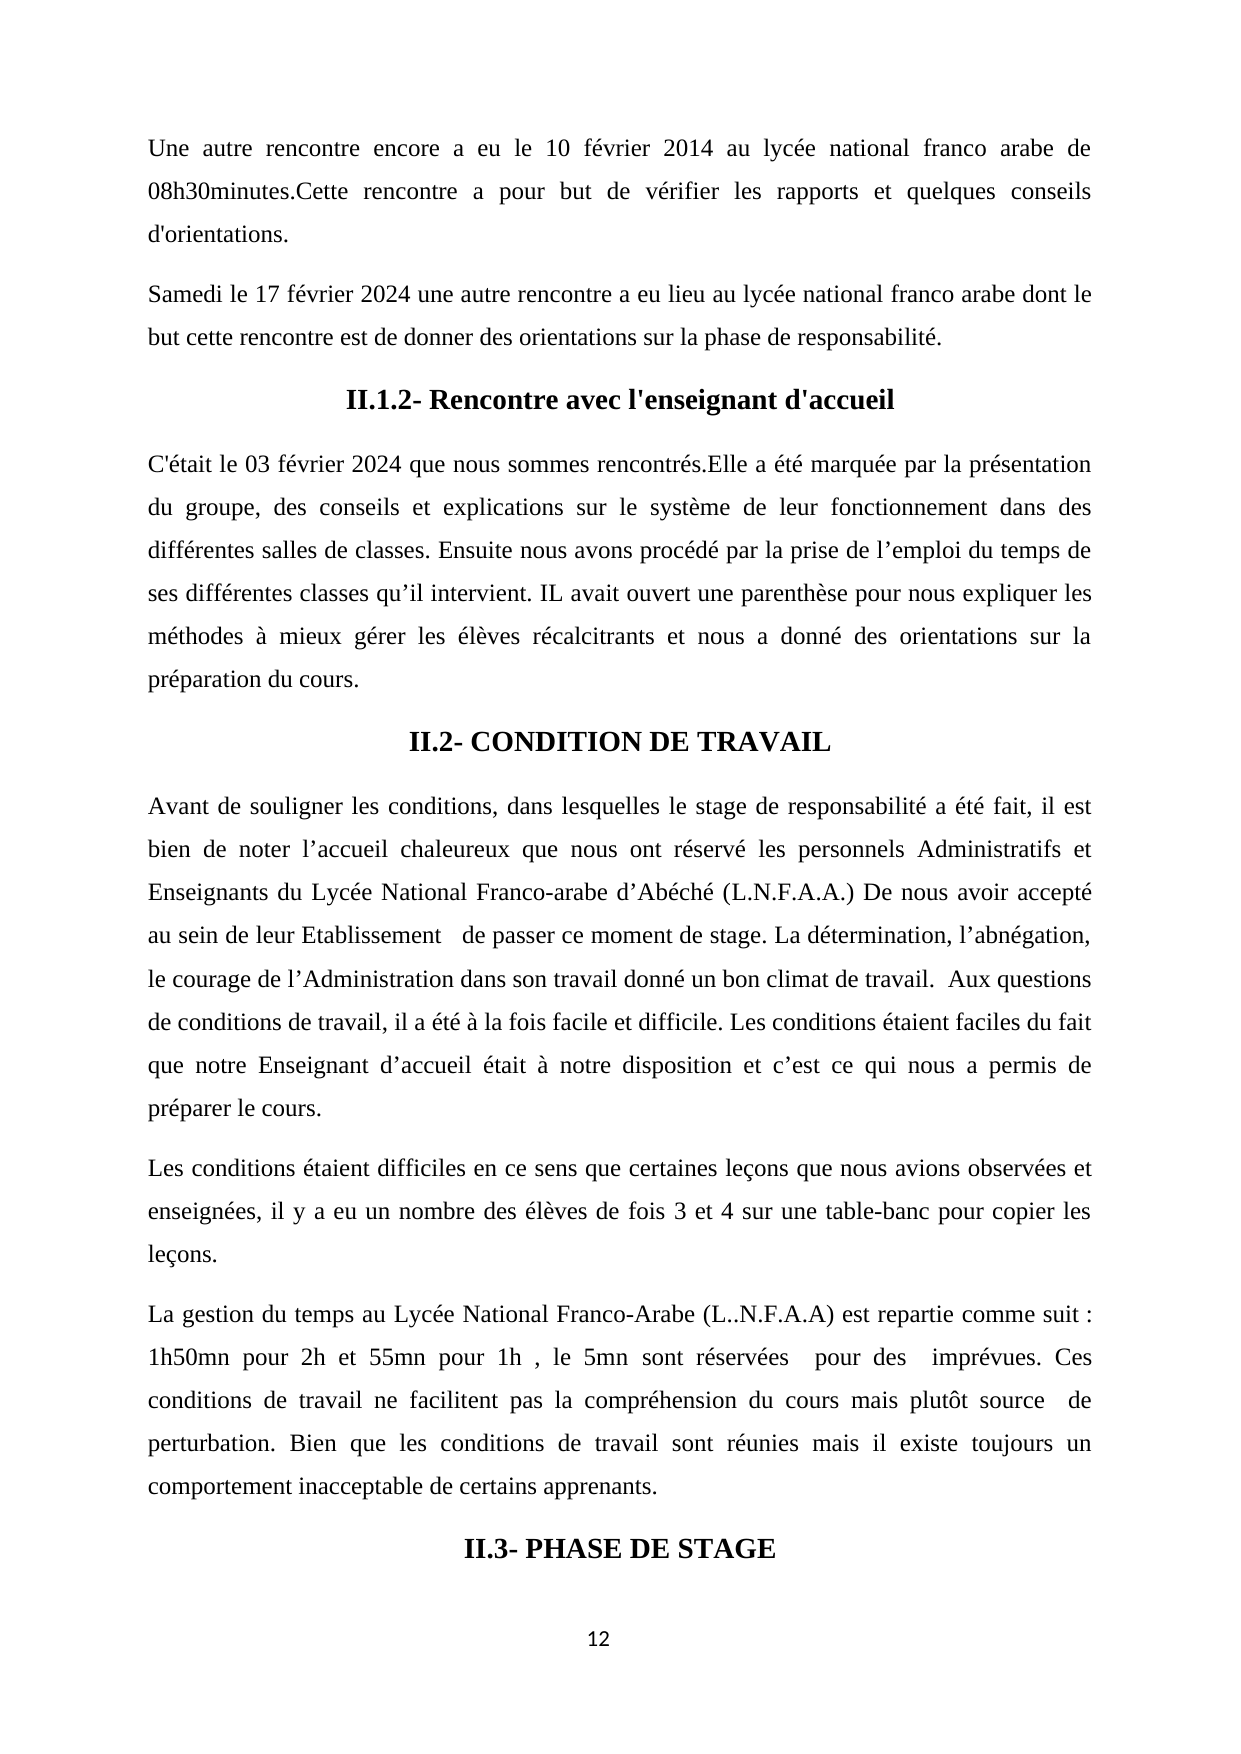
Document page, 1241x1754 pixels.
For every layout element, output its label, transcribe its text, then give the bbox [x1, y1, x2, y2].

text Les conditions étaient difficiles en ce sens que certaines leçons que nous avions observées et enseignées, il y a eu un nombre des élèves de fois 3 et 4 sur une table-banc pour copier les leçons. [148, 1153, 1093, 1268]
text II.2- CONDITION DE TRAVAIL [148, 724, 1093, 758]
text Samedi le 17 février 2024 une autre rencontre a eu lieu au lycée national franco arabe dont le but cette rencontre est de donner des orientations sur la phase de responsabilité. [148, 279, 1093, 351]
text C'était le 03 février 2024 que nous sommes rencontrés.Elle a été marquée par la présentation du groupe, des conseils et explications sur le système de leur fonctionnement dans des différentes salles de classes. Ensuite nous avons procédé par la prise de l’emploi du temps de ses différentes classes qu’il intervient. IL avait ouvert une parenthèse pour nous expliquer les méthodes à mieux gérer les élèves récalcitrants et nous a donné des orientations sur la préparation du cours. [148, 449, 1093, 693]
text Avant de souligner les conditions, dans lesquelles le stage de responsabilité a été fait, il est bien de noter l’accueil chaleureux que nous ont réservé les personnels Administratifs et Enseignants du Lycée National Franco-arabe d’Abéché (L.N.F.A.A.) De nous avoir accepté au sein de leur Etablissement de passer ce moment de stage. La détermination, l’abnégation, le courage de l’Administration dans son travail donné un bon climat de travail. Aux questions de conditions de travail, il a été à la fois facile et difficile. Les conditions étaient faciles du fait que notre Enseignant d’accueil était à notre disposition et c’est ce qui nous a permis de préparer le cours. [148, 791, 1093, 1122]
text II.3- PHASE DE STAGE [148, 1531, 1093, 1565]
text II.1.2- Rencontre avec l'enseignant d'accueil [148, 382, 1093, 415]
text La gestion du temps au Lycée National Franco-Arabe (L..N.F.A.A) est repartie comme suit : 1h50mn pour 2h et 55mn pour 1h , le 5mn sont réservées pour des imprévues. Ces conditions de travail ne facilitent pas la compréhension du cours mais plutôt source de perturbation. Bien que les conditions de travail sont réunies mais il existe toujours un comportement inacceptable de certains apprenants. [148, 1299, 1093, 1500]
text Une autre rencontre encore a eu le 10 février 2014 au lycée national franco arabe de 08h30minutes.Cette rencontre a pour but de vérifier les rapports et quelques conseils d'orientations. [148, 133, 1093, 248]
